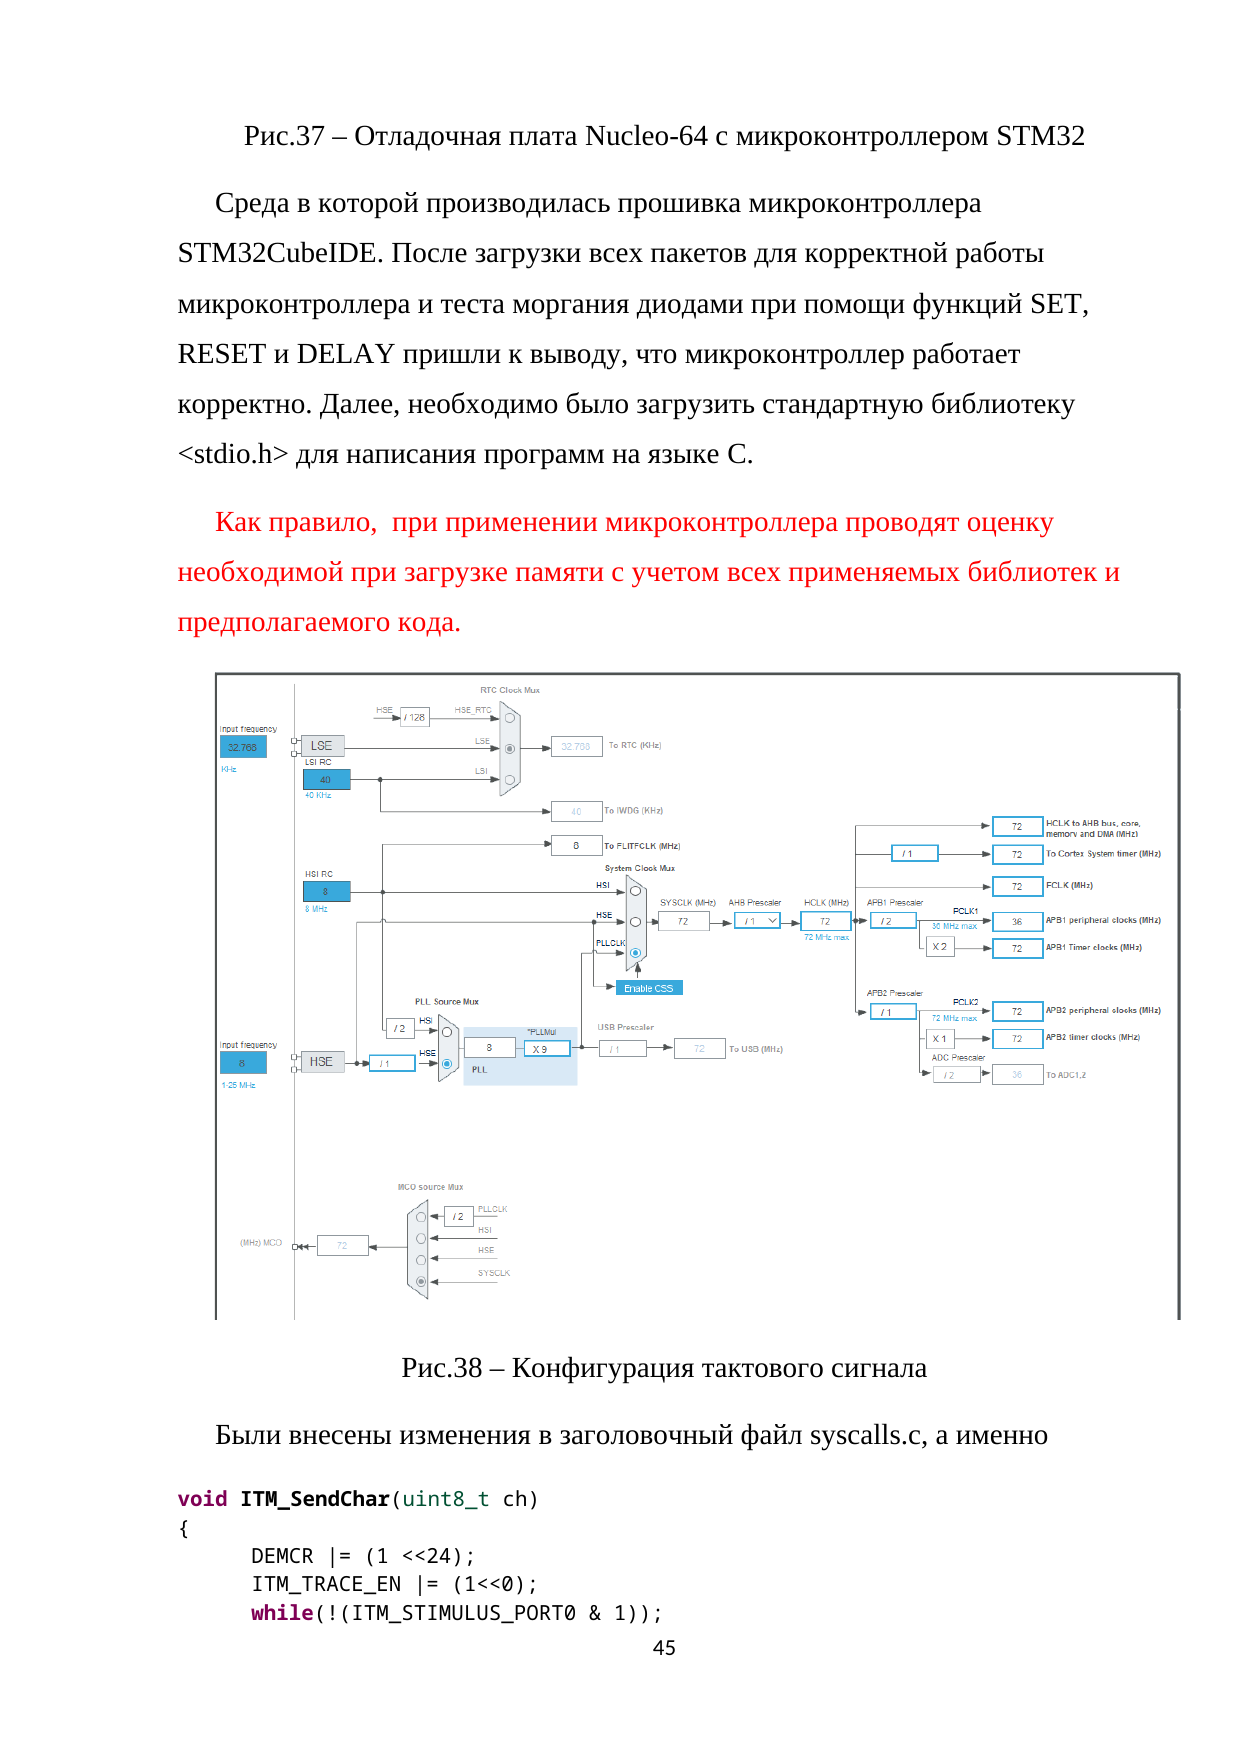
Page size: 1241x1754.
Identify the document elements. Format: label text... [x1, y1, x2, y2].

text DEMCR |= (1 <<24); [177, 1541, 1152, 1569]
text ITM_TRACE_EN |= (1<<0); [177, 1569, 1152, 1598]
text { [177, 1513, 1152, 1541]
text Рис.38 – Конфигурация тактового сигнала [177, 1350, 1152, 1384]
text while(!(ITM_STIMULUS_PORT0 & 1)); [177, 1598, 1152, 1626]
text Были внесены изменения в заголовочный файл syscalls.c, а именно [177, 1417, 1152, 1451]
text Рис.37 – Отладочная плата Nucleo-64 с микроконтроллером STM32 [177, 118, 1152, 152]
text void ITM_SendChar(uint8_t ch) [177, 1484, 1152, 1513]
text Как правило, при применении микроконтроллера проводят оценку необходимой при загрузке памяти с учетом всех применяемых библиотек и предполагаемого кода. [177, 504, 1152, 638]
text Среда в которой производилась прошивка микроконтроллера STM32CubeIDE. После загрузки всех пакетов для корректной работы микроконтроллера и теста моргания диодами при помощи функций SET, RESET и DELAY пришли к выводу, что микроконтроллер работает корректно. Далее, необходимо было загрузить стандартную библиотеку <stdio.h> для написания программ на языке C. [177, 185, 1152, 470]
picture [214, 671, 1182, 1320]
